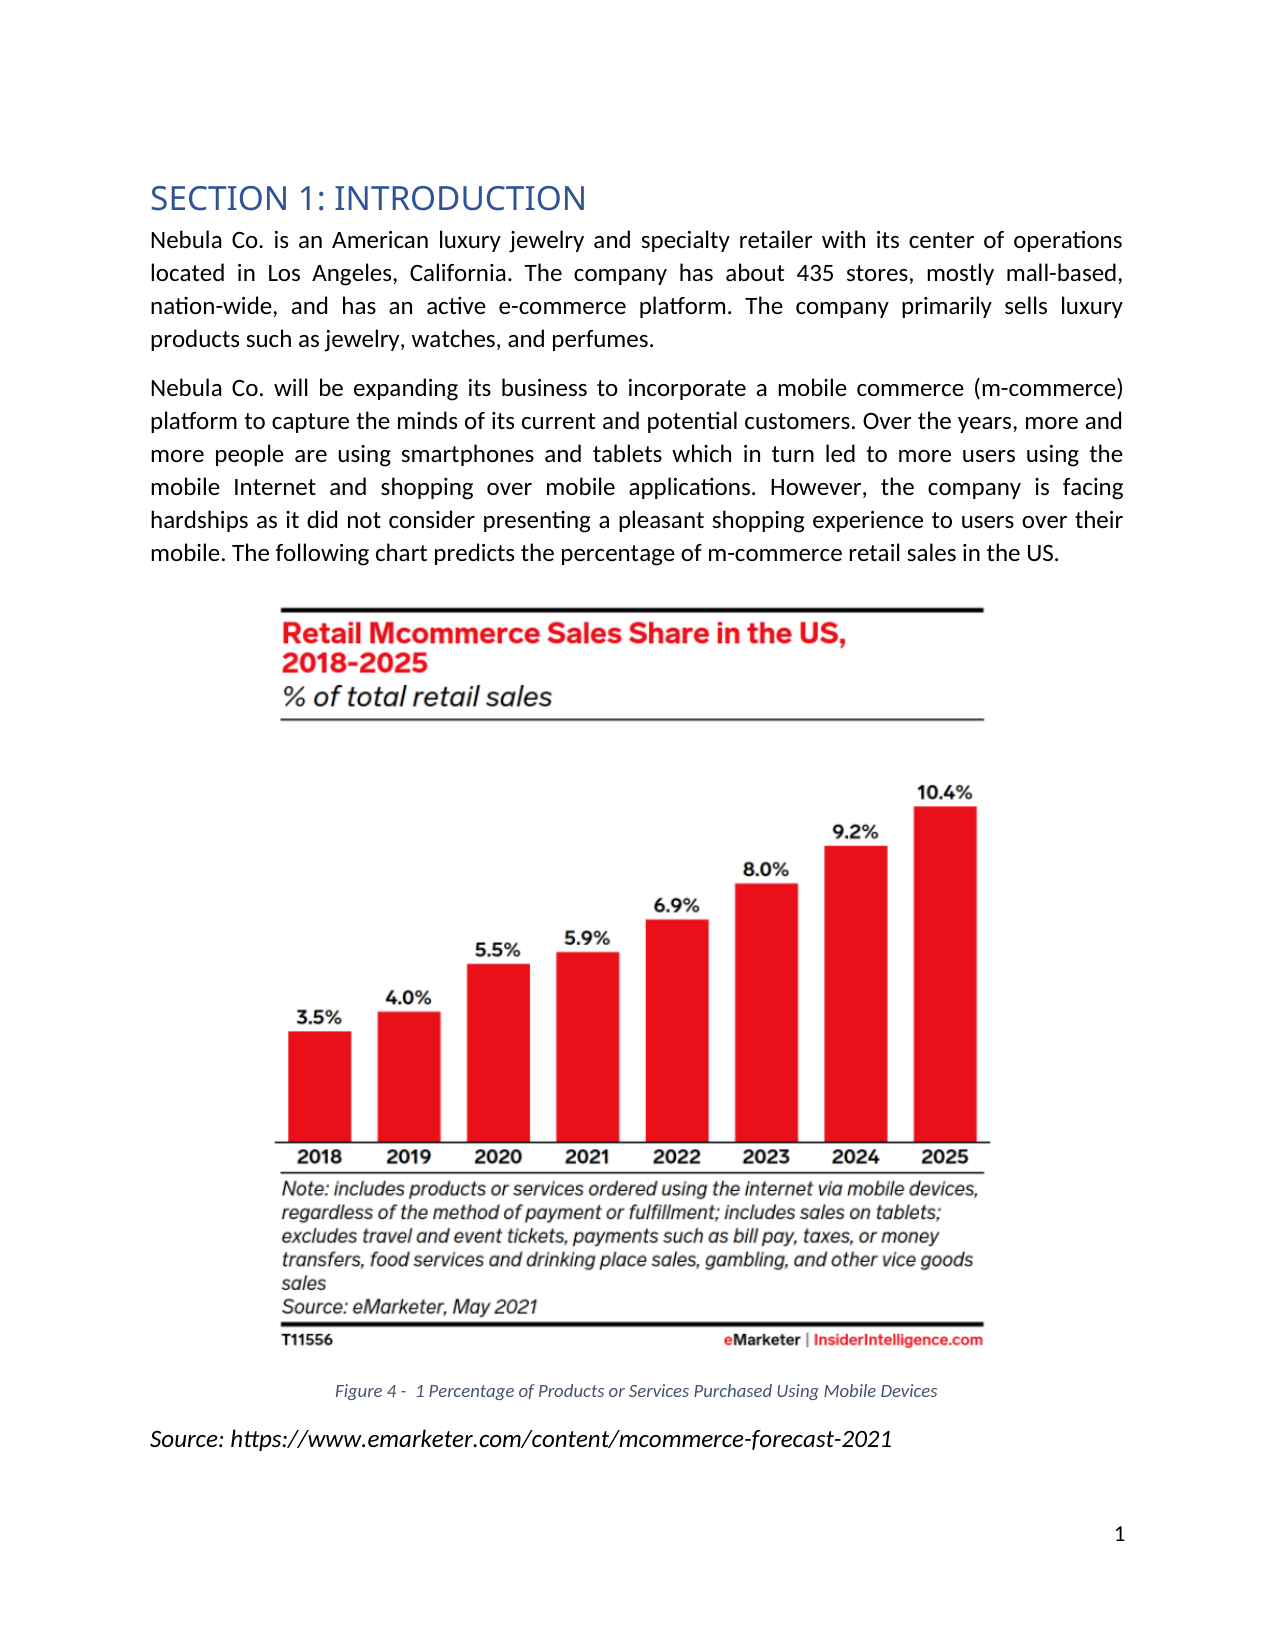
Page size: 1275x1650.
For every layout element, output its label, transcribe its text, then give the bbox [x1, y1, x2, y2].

text Source: https://www.emarketer.com/content/mcommerce-forecast-2021 [150, 1423, 1125, 1453]
text Nebula Co. will be expanding its business to incorporate a mobile commerce (m-commerce) platform to capture the minds of its current and potential customers. Over the years, more and more people are using smartphones and tablets which in turn led to more users using the mobile Internet and shopping over mobile applications. However, the company is facing hardships as it did not consider presenting a pleasant shopping experience to users over their mobile. The following chart predicts the percentage of m-commerce retail sales in the US. [150, 372, 1125, 567]
text Nebula Co. is an American luxury jewelry and specialty retailer with its center of operations located in Los Angeles, California. The company has about 435 stores, mostly mall-based, nation-wide, and has an active e-commerce platform. The company primarily sells luxury products such as jewelry, watches, and perfumes. [150, 224, 1125, 353]
picture [258, 586, 1017, 1361]
subtitle SECTION 1: INTRODUCTION [150, 175, 1125, 220]
